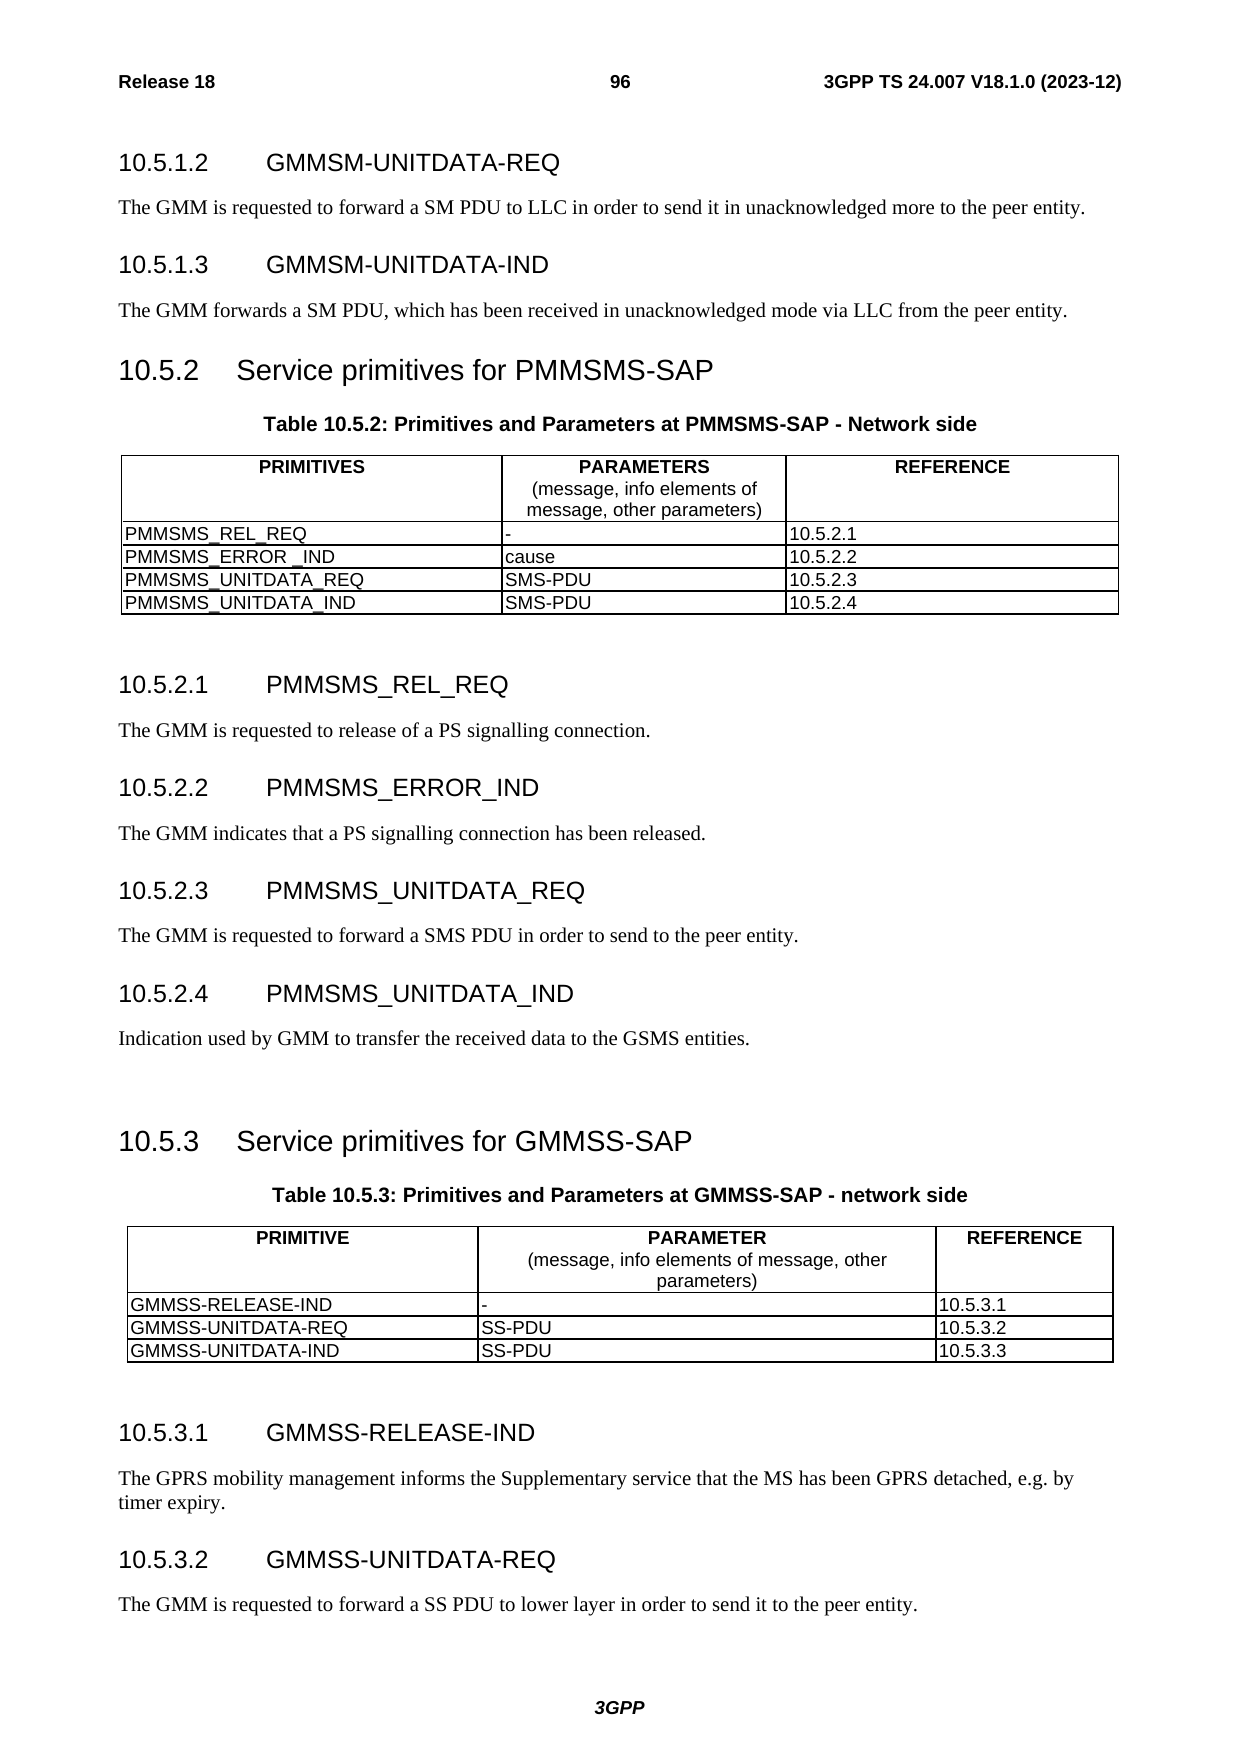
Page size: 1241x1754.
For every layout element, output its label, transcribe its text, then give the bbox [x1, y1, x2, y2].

subtitle 10.5.2.3 PMMSMS_UNITDATA_REQ [118, 876, 1122, 904]
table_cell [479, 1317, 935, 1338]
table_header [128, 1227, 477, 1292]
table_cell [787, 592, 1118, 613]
text The GMM is requested to forward a SMS PDU in order to send to the peer entity. [118, 923, 1122, 947]
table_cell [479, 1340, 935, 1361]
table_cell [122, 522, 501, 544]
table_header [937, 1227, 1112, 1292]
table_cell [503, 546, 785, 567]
text The GMM is requested to release of a PS signalling connection. [118, 718, 1122, 742]
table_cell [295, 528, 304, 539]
subtitle 10.5.2.4 PMMSMS_UNITDATA_IND [118, 979, 1122, 1007]
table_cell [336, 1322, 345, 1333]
subtitle 10.5.3.2 GMMSS-UNITDATA-REQ [118, 1545, 1122, 1574]
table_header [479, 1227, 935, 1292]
subtitle 10.5.1.3 GMMSM-UNITDATA-IND [118, 251, 1122, 279]
subtitle 10.5.2.2 PMMSMS_ERROR_IND [118, 773, 1122, 802]
text The GMM indicates that a PS signalling connection has been released. [118, 821, 1122, 844]
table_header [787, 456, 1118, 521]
text Indication used by GMM to transfer the received data to the GSMS entities. [118, 1026, 1122, 1050]
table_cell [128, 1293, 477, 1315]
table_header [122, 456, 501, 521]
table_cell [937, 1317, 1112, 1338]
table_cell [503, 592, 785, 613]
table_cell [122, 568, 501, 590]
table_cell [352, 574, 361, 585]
subtitle 10.5.2.1 PMMSMS_REL_REQ [118, 670, 1122, 699]
subtitle 10.5.3.1 GMMSS-RELEASE-IND [118, 1418, 1122, 1447]
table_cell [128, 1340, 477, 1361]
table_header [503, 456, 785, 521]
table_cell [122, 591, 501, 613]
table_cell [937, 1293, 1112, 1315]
text Table 10.5.3: Primitives and Parameters at GMMSS-SAP - network side [118, 1183, 1122, 1207]
text The GPRS mobility management informs the Supplementary service that the MS has been GPRS detached, e.g. by timer expiry. [118, 1466, 1122, 1514]
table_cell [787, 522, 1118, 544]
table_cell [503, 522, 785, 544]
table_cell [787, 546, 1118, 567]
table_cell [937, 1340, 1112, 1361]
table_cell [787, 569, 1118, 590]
subtitle 10.5.3 Service primitives for GMMSS-SAP [118, 1124, 1122, 1158]
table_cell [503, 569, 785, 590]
subtitle 10.5.1.2 GMMSM-UNITDATA-REQ [118, 148, 1122, 176]
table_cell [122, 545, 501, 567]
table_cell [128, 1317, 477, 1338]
text The GMM is requested to forward a SM PDU to LLC in order to send it in unacknowledged more to the peer entity. [118, 195, 1122, 219]
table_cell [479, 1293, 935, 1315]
text The GMM is requested to forward a SS PDU to lower layer in order to send it to the peer entity. [118, 1592, 1122, 1616]
text Table 10.5.2: Primitives and Parameters at PMMSMS-SAP - Network side [118, 412, 1122, 436]
subtitle 10.5.2 Service primitives for PMMSMS-SAP [118, 353, 1122, 387]
text The GMM forwards a SM PDU, which has been received in unacknowledged mode via LLC from the peer entity. [118, 298, 1122, 322]
